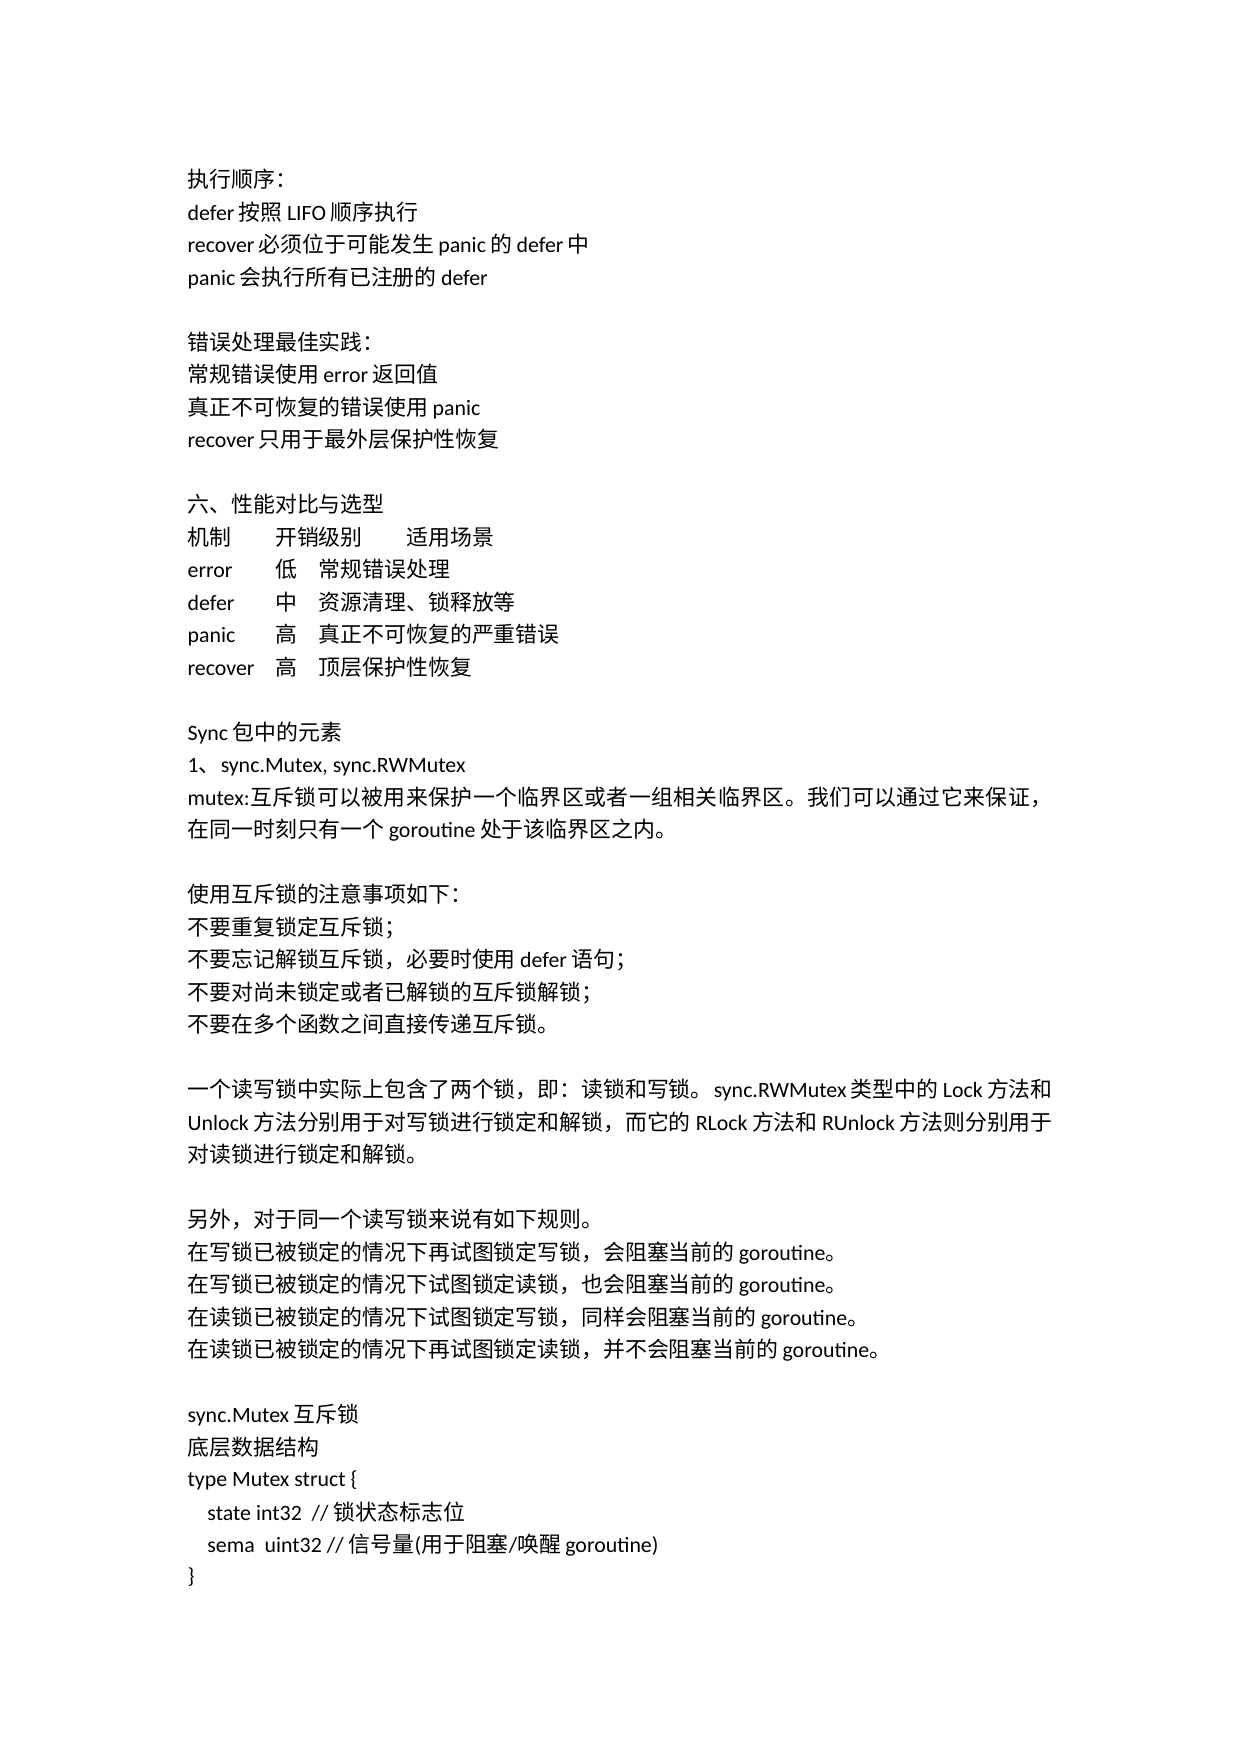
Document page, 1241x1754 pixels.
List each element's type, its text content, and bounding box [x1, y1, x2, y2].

list recover必须位于可能发生panic的defer中 [187, 227, 1053, 259]
list defer按照LIFO顺序执行 [187, 194, 1053, 227]
list 另外，对于同一个读写锁来说有如下规则。 [187, 1202, 1053, 1234]
list 不要对尚未锁定或者已解锁的互斥锁解锁； [187, 974, 1053, 1007]
list 在写锁已被锁定的情况下再试图锁定写锁，会阻塞当前的goroutine。 [187, 1234, 1053, 1267]
list panic 高 真正不可恢复的严重错误 [187, 617, 1053, 649]
list 机制 开销级别 适用场景 [187, 519, 1053, 552]
list error 低 常规错误处理 [187, 552, 1053, 584]
list 在读锁已被锁定的情况下试图锁定写锁，同样会阻塞当前的goroutine。 [187, 1299, 1053, 1332]
list 不要重复锁定互斥锁； [187, 909, 1053, 942]
list Sync包中的元素 [187, 714, 1053, 747]
list } [187, 1559, 1053, 1592]
list 一个读写锁中实际上包含了两个锁，即：读锁和写锁。sync.RWMutex类型中的Lock方法和Unlock方法分别用于对写锁进行锁定和解锁，而它的RLock方法和RUnlock方法则分别用于对读锁进行锁定和解锁。 [187, 1072, 1053, 1169]
list sema uint32 // 信号量(用于阻塞/唤醒goroutine) [187, 1527, 1053, 1559]
list state int32 // 锁状态标志位 [187, 1494, 1053, 1527]
list defer 中 资源清理、锁释放等 [187, 584, 1053, 617]
list mutex:互斥锁可以被用来保护一个临界区或者一组相关临界区。我们可以通过它来保证，在同一时刻只有一个goroutine处于该临界区之内。 [187, 779, 1053, 844]
list type Mutex struct { [187, 1462, 1053, 1494]
list 底层数据结构 [187, 1429, 1053, 1462]
list sync.Mutex, sync.RWMutex [187, 747, 1053, 779]
list 六、性能对比与选型 [187, 487, 1053, 519]
list 不要忘记解锁互斥锁，必要时使用defer语句； [187, 942, 1053, 974]
list 使用互斥锁的注意事项如下： [187, 877, 1053, 909]
list panic会执行所有已注册的defer [187, 259, 1053, 292]
list sync.Mutex互斥锁 [187, 1397, 1053, 1429]
list 执行顺序： [187, 162, 1053, 194]
list recover 高 顶层保护性恢复 [187, 649, 1053, 682]
list 不要在多个函数之间直接传递互斥锁。 [187, 1007, 1053, 1039]
list recover只用于最外层保护性恢复 [187, 422, 1053, 454]
list 常规错误使用error返回值 [187, 357, 1053, 389]
list 在写锁已被锁定的情况下试图锁定读锁，也会阻塞当前的goroutine。 [187, 1267, 1053, 1299]
list 在读锁已被锁定的情况下再试图锁定读锁，并不会阻塞当前的goroutine。 [187, 1332, 1053, 1364]
list 真正不可恢复的错误使用panic [187, 389, 1053, 422]
list 错误处理最佳实践： [187, 324, 1053, 357]
